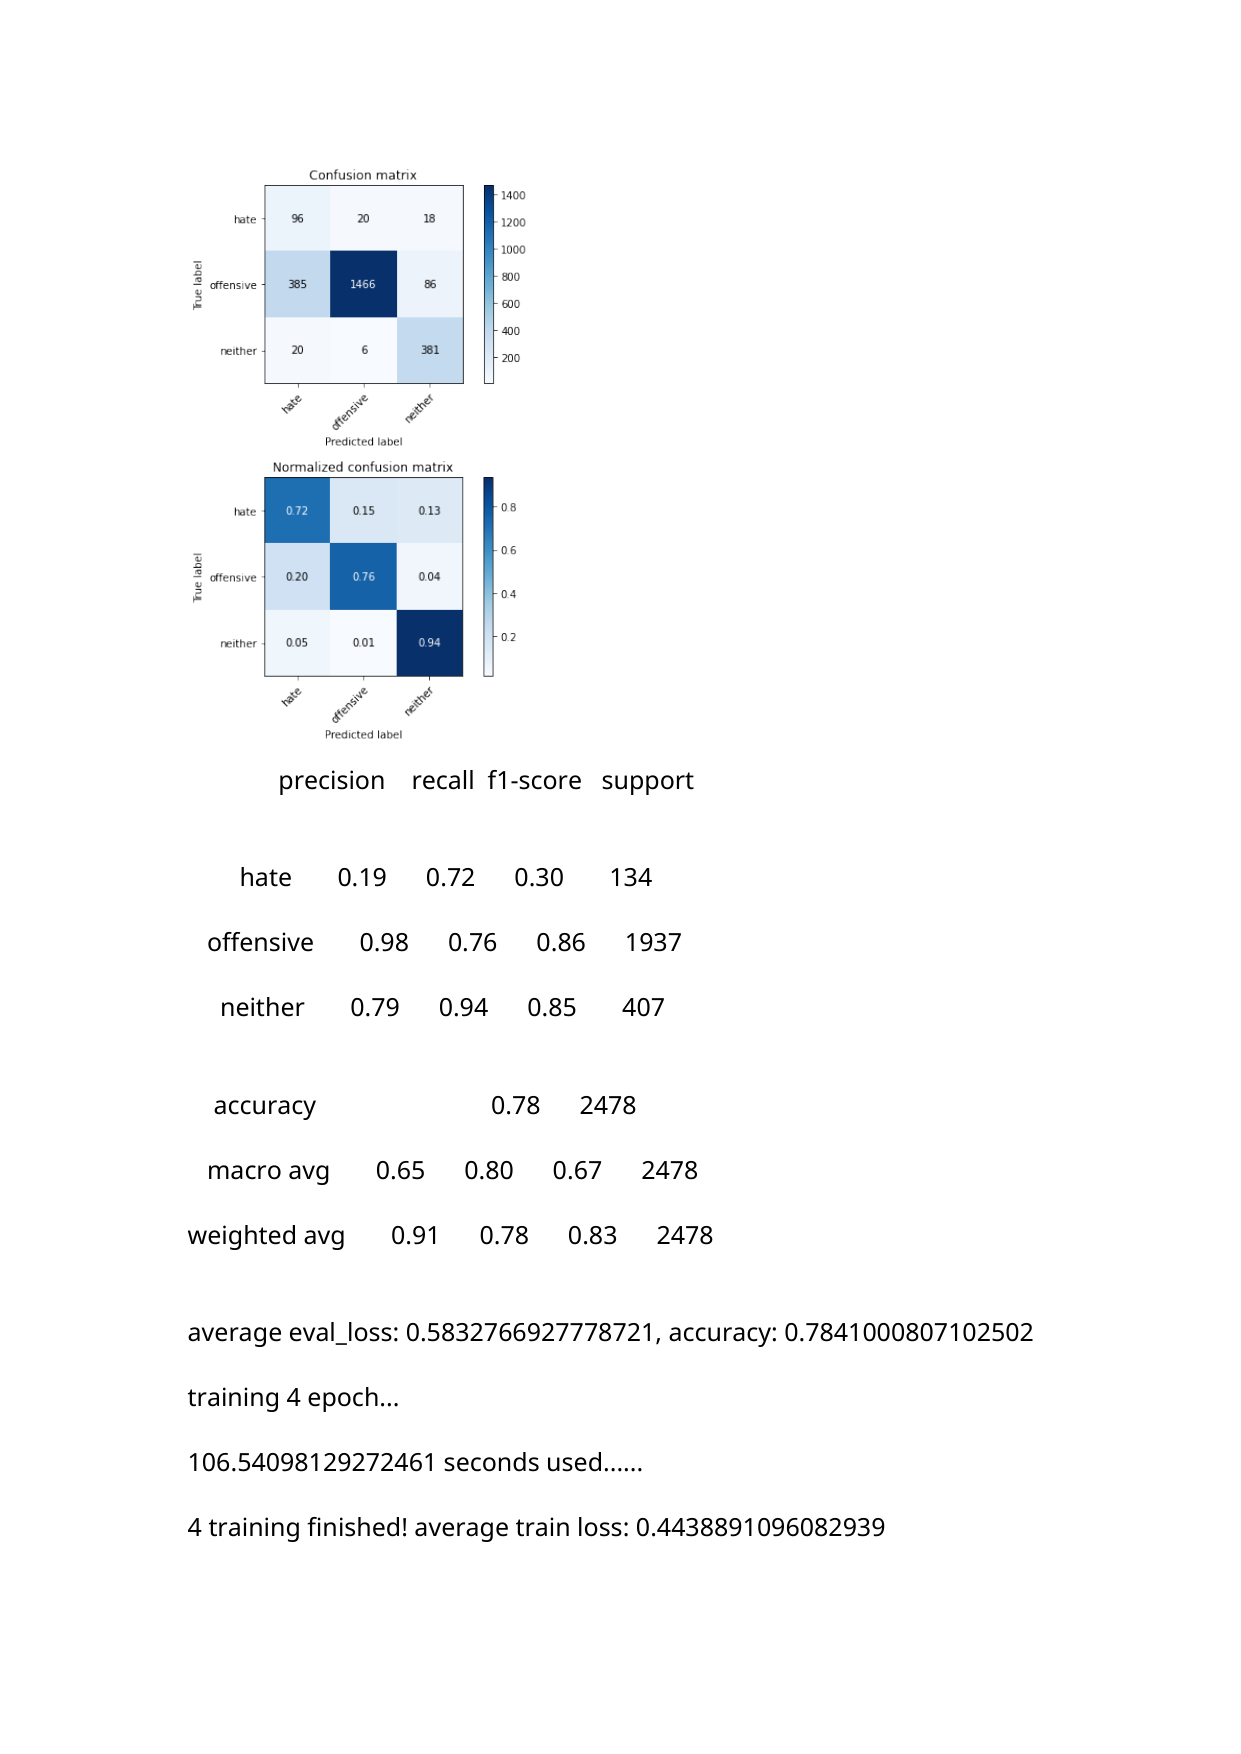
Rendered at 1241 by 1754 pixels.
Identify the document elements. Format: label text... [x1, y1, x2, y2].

text 106.54098129272461 seconds used...... [187, 1429, 1053, 1494]
text accuracy 0.78 2478 [187, 1072, 1053, 1137]
picture [187, 455, 524, 747]
text weighted avg 0.91 0.78 0.83 2478 [187, 1202, 1053, 1267]
text macro avg 0.65 0.80 0.67 2478 [187, 1137, 1053, 1202]
text hate 0.19 0.72 0.30 134 [187, 844, 1053, 909]
text 4 training finished! average train loss: 0.4438891096082939 [187, 1494, 1053, 1559]
picture [187, 162, 534, 454]
text average eval_loss: 0.5832766927778721, accuracy: 0.7841000807102502 [187, 1299, 1053, 1364]
text offensive 0.98 0.76 0.86 1937 [187, 909, 1053, 974]
text training 4 epoch... [187, 1364, 1053, 1429]
text neither 0.79 0.94 0.85 407 [187, 974, 1053, 1039]
text precision recall f1-score support [187, 747, 1053, 812]
